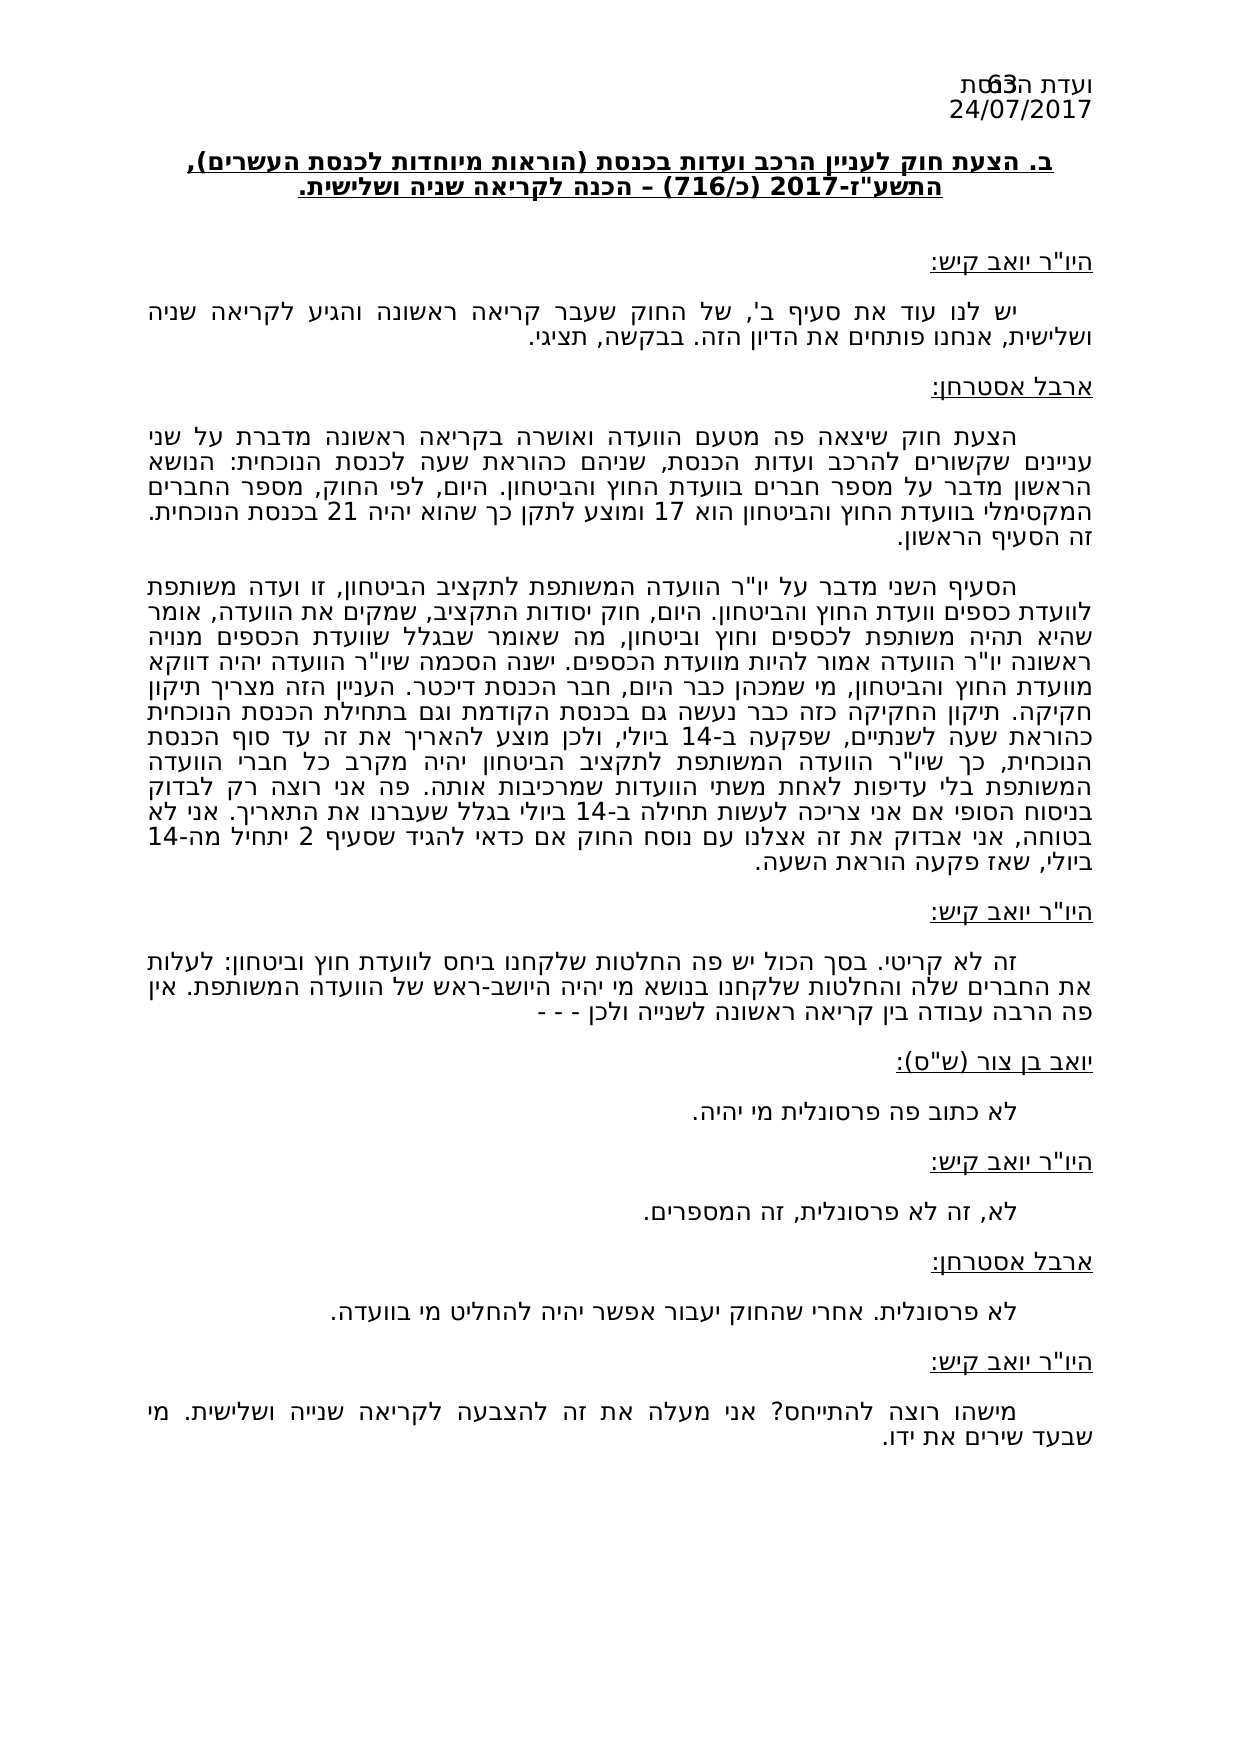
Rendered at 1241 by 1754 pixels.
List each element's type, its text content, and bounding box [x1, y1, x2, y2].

text הסעיף השני מדבר על יו"ר הוועדה המשותפת לתקציב הביטחון, זו ועדה משותפת לוועדת כספים וועדת החוץ והביטחון. היום, חוק יסודות התקציב, שמקים את הוועדה, אומר שהיא תהיה משותפת לכספים וחוץ וביטחון, מה שאומר שבגלל שוועדת הכספים מנויה ראשונה יו"ר הוועדה אמור להיות מוועדת הכספים. ישנה הסכמה שיו"ר הוועדה יהיה דווקא מוועדת החוץ והביטחון, מי שמכהן כבר היום, חבר הכנסת דיכטר. העניין הזה מצריך תיקון חקיקה. תיקון החקיקה כזה כבר נעשה גם בכנסת הקודמת וגם בתחילת הכנסת הנוכחית כהוראת שעה לשנתיים, שפקעה ב-14 ביולי, ולכן מוצע להאריך את זה עד סוף הכנסת הנוכחית, כך שיו"ר הוועדה המשותפת לתקציב הביטחון יהיה מקרב כל חברי הוועדה המשותפת בלי עדיפות לאחת משתי הוועדות שמרכיבות אותה. פה אני רוצה רק לבדוק בניסוח הסופי אם אני צריכה לעשות תחילה ב-14 ביולי בגלל שעברנו את התאריך. אני לא בטוחה, אני אבדוק את זה אצלנו עם נוסח החוק אם כדאי להגיד שסעיף 2 יתחיל מה-14 ביולי, שאז פקעה הוראת השעה. [147, 575, 1093, 875]
text זה לא קריטי. בסך הכול יש פה החלטות שלקחנו ביחס לוועדת חוץ וביטחון: לעלות את החברים שלה והחלטות שלקחנו בנושא מי יהיה היושב-ראש של הוועדה המשותפת. אין פה הרבה עבודה בין קריאה ראשונה לשנייה ולכן - - - [147, 950, 1093, 1025]
text ארבל אסטרחן: [147, 375, 1093, 400]
text לא, זה לא פרסונלית, זה המספרים. [147, 1200, 1093, 1225]
text הצעת חוק שיצאה פה מטעם הוועדה ואושרה בקריאה ראשונה מדברת על שני עניינים שקשורים להרכב ועדות הכנסת, שניהם כהוראת שעה לכנסת הנוכחית: הנושא הראשון מדבר על מספר חברים בוועדת החוץ והביטחון. היום, לפי החוק, מספר החברים המקסימלי בוועדת החוץ והביטחון הוא 17 ומוצע לתקן כך שהוא יהיה 21 בכנסת הנוכחית. זה הסעיף הראשון. [147, 425, 1093, 550]
text ב. הצעת חוק לעניין הרכב ועדות בכנסת (הוראות מיוחדות לכנסת העשרים), התשע"ז-2017 (כ/716) – הכנה לקריאה שניה ושלישית. [147, 150, 1093, 200]
text היו"ר יואב קיש: [147, 250, 1093, 275]
text לא פרסונלית. אחרי שהחוק יעבור אפשר יהיה להחליט מי בוועדה. [147, 1300, 1093, 1325]
text היו"ר יואב קיש: [147, 1150, 1093, 1175]
text מישהו רוצה להתייחס? אני מעלה את זה להצבעה לקריאה שנייה ושלישית. מי שבעד שירים את ידו. [147, 1400, 1093, 1450]
text היו"ר יואב קיש: [147, 900, 1093, 925]
text ארבל אסטרחן: [147, 1250, 1093, 1275]
text יש לנו עוד את סעיף ב', של החוק שעבר קריאה ראשונה והגיע לקריאה שניה ושלישית, אנחנו פותחים את הדיון הזה. בבקשה, תציגי. [147, 300, 1093, 350]
text לא כתוב פה פרסונלית מי יהיה. [147, 1100, 1093, 1125]
text היו"ר יואב קיש: [147, 1350, 1093, 1375]
text יואב בן צור (ש"ס): [147, 1050, 1093, 1075]
